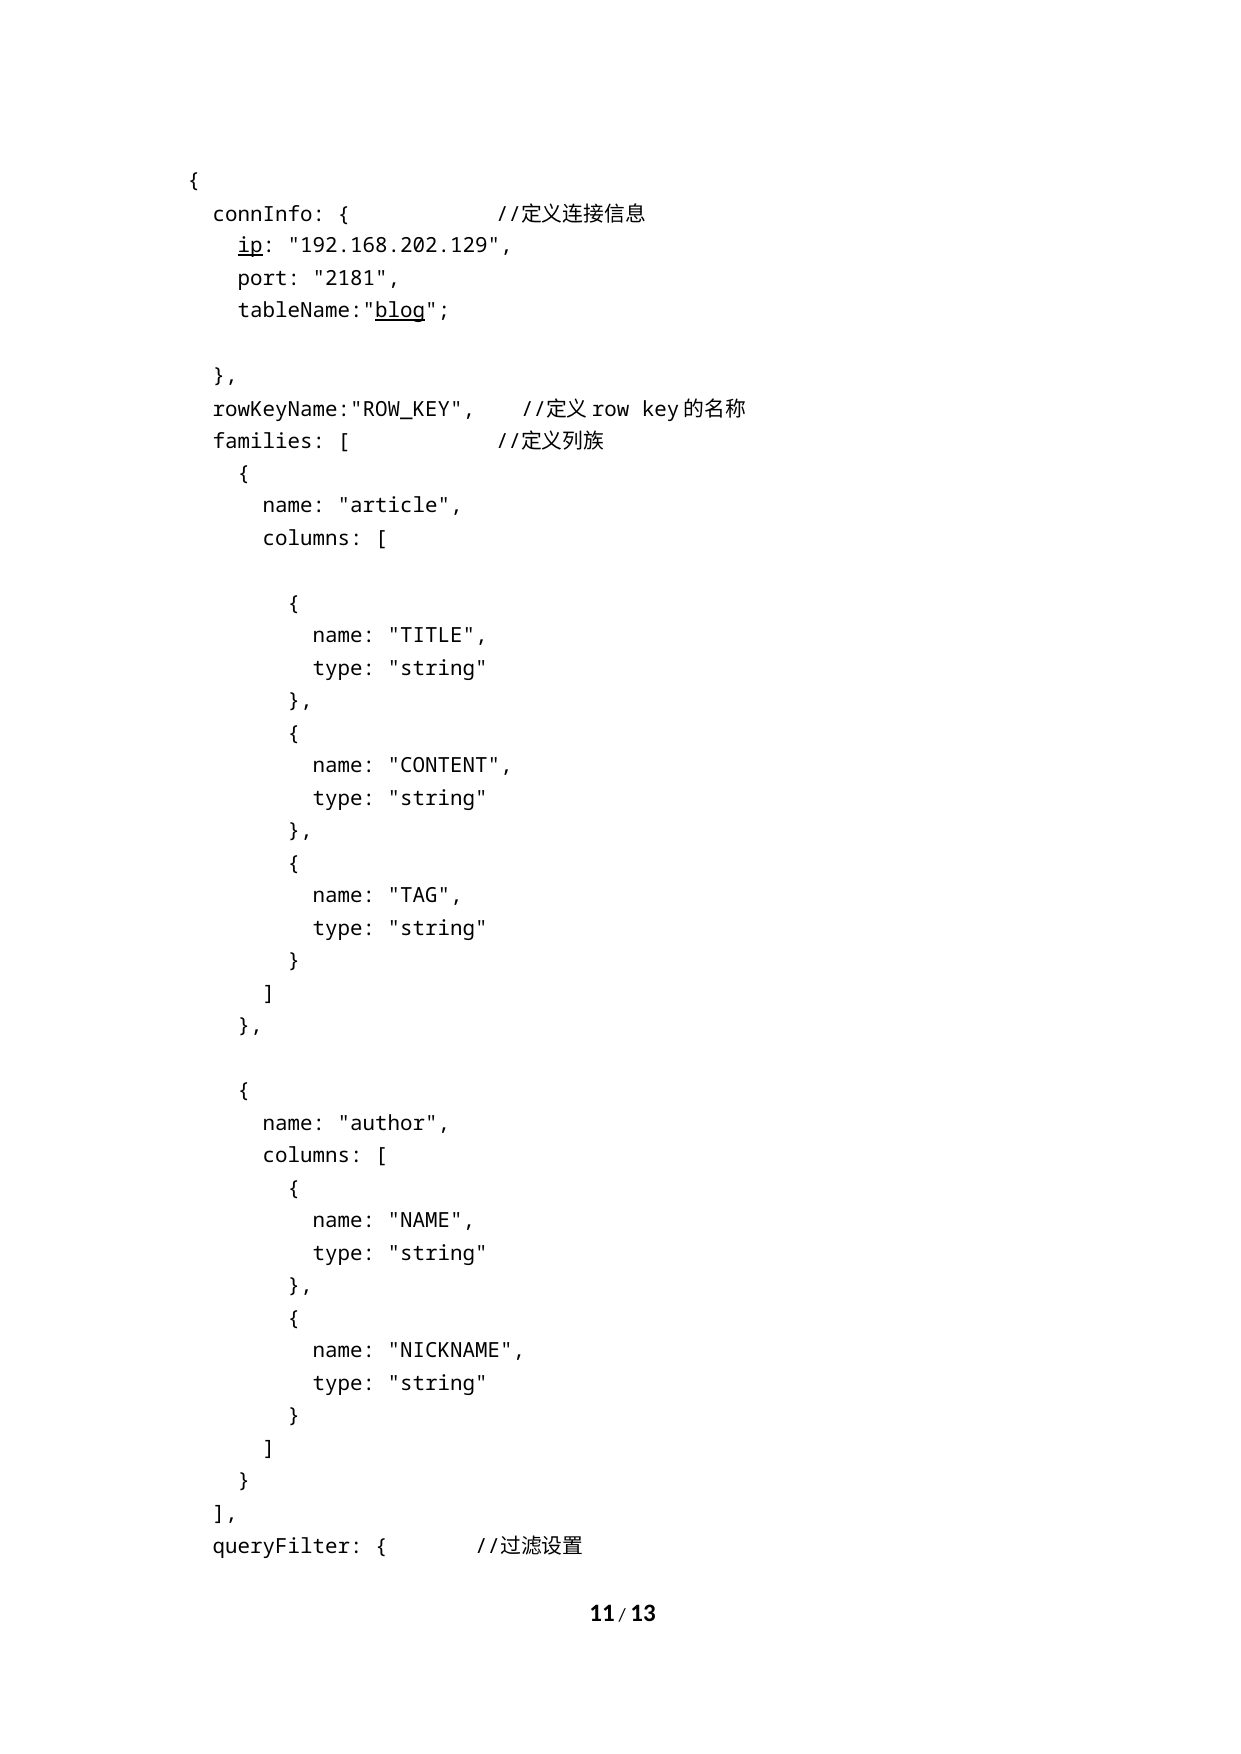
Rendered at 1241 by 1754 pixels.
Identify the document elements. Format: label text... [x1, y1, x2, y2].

text ], [187, 1496, 1053, 1528]
text name: "article", [187, 488, 1053, 521]
text { [187, 846, 1053, 878]
text ] [187, 976, 1053, 1008]
text }, [187, 813, 1053, 846]
text }, [187, 358, 1053, 391]
text name: "TAG", [187, 878, 1053, 911]
text type: "string" [187, 1236, 1053, 1268]
text { [187, 586, 1053, 618]
text { [187, 716, 1053, 748]
text name: "TITLE", [187, 618, 1053, 651]
text }, [187, 1008, 1053, 1041]
text columns: [ [187, 521, 1053, 553]
text } [187, 943, 1053, 976]
text { [187, 163, 1053, 196]
text }, [187, 1268, 1053, 1301]
text rowKeyName:"ROW_KEY", //定义row key的名称 [187, 391, 1053, 423]
text families: [ //定义列族 [187, 423, 1053, 456]
text tableName:"blog"; [187, 293, 1053, 326]
text name: "author", [187, 1106, 1053, 1138]
text type: "string" [187, 781, 1053, 813]
text columns: [ [187, 1138, 1053, 1171]
text ip: "192.168.202.129", [187, 228, 1053, 261]
text { [187, 456, 1053, 488]
text } [187, 1463, 1053, 1496]
text { [187, 1073, 1053, 1106]
text ] [187, 1431, 1053, 1463]
text { [187, 1301, 1053, 1333]
text }, [187, 683, 1053, 716]
text type: "string" [187, 651, 1053, 683]
text type: "string" [187, 911, 1053, 943]
text name: "NICKNAME", [187, 1333, 1053, 1366]
text } [187, 1398, 1053, 1431]
text type: "string" [187, 1366, 1053, 1398]
text queryFilter: { //过滤设置 [187, 1528, 1053, 1561]
text connInfo: { //定义连接信息 [187, 196, 1053, 228]
text name: "CONTENT", [187, 748, 1053, 781]
text name: "NAME", [187, 1203, 1053, 1236]
text port: "2181", [187, 261, 1053, 293]
text { [187, 1171, 1053, 1203]
